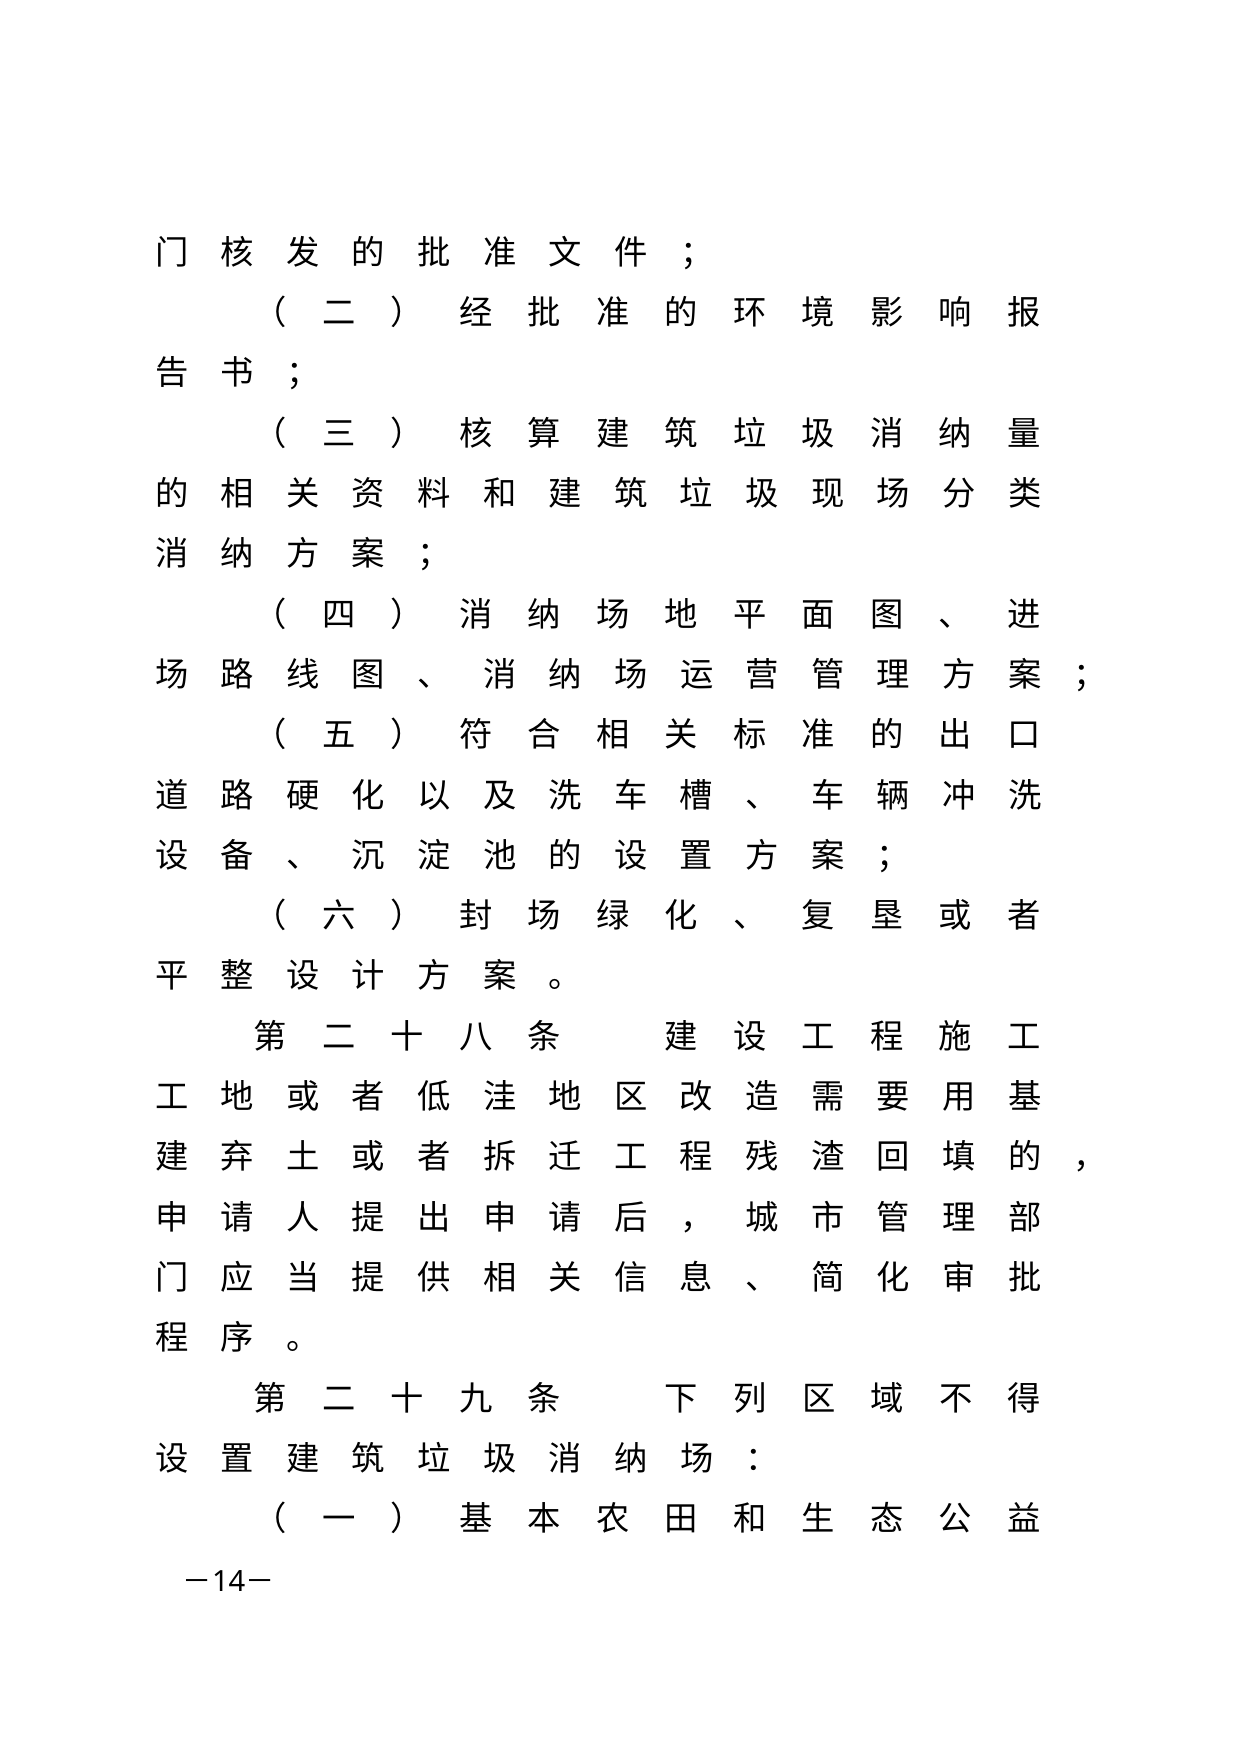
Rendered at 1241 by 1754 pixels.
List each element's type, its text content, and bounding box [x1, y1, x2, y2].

text （五）符合相关标准的出口道路硬化以及洗车槽、车辆冲洗设备、沉淀池的设置方案； [155, 702, 1073, 883]
text 第二十九条 下列区域不得设置建筑垃圾消纳场： [155, 1365, 1073, 1486]
text （一）资源规划、住建等部门核发的批准文件； [155, 219, 1073, 280]
text （一）基本农田和生态公益林地； [155, 1486, 1073, 1546]
text （二）经批准的环境影响报告书； [155, 280, 1073, 400]
text （三）核算建筑垃圾消纳量的相关资料和建筑垃圾现场分类消纳方案； [155, 400, 1073, 581]
text （六）封场绿化、复垦或者平整设计方案。 [155, 883, 1073, 1003]
text 第二十八条 建设工程施工工地或者低洼地区改造需要用基建弃土或者拆迁工程残渣回填的，申请人提出申请后，城市管理部门应当提供相关信息、简化审批程序。 [155, 1003, 1073, 1365]
text （四）消纳场地平面图、进场路线图、消纳场运营管理方案； [155, 581, 1073, 702]
